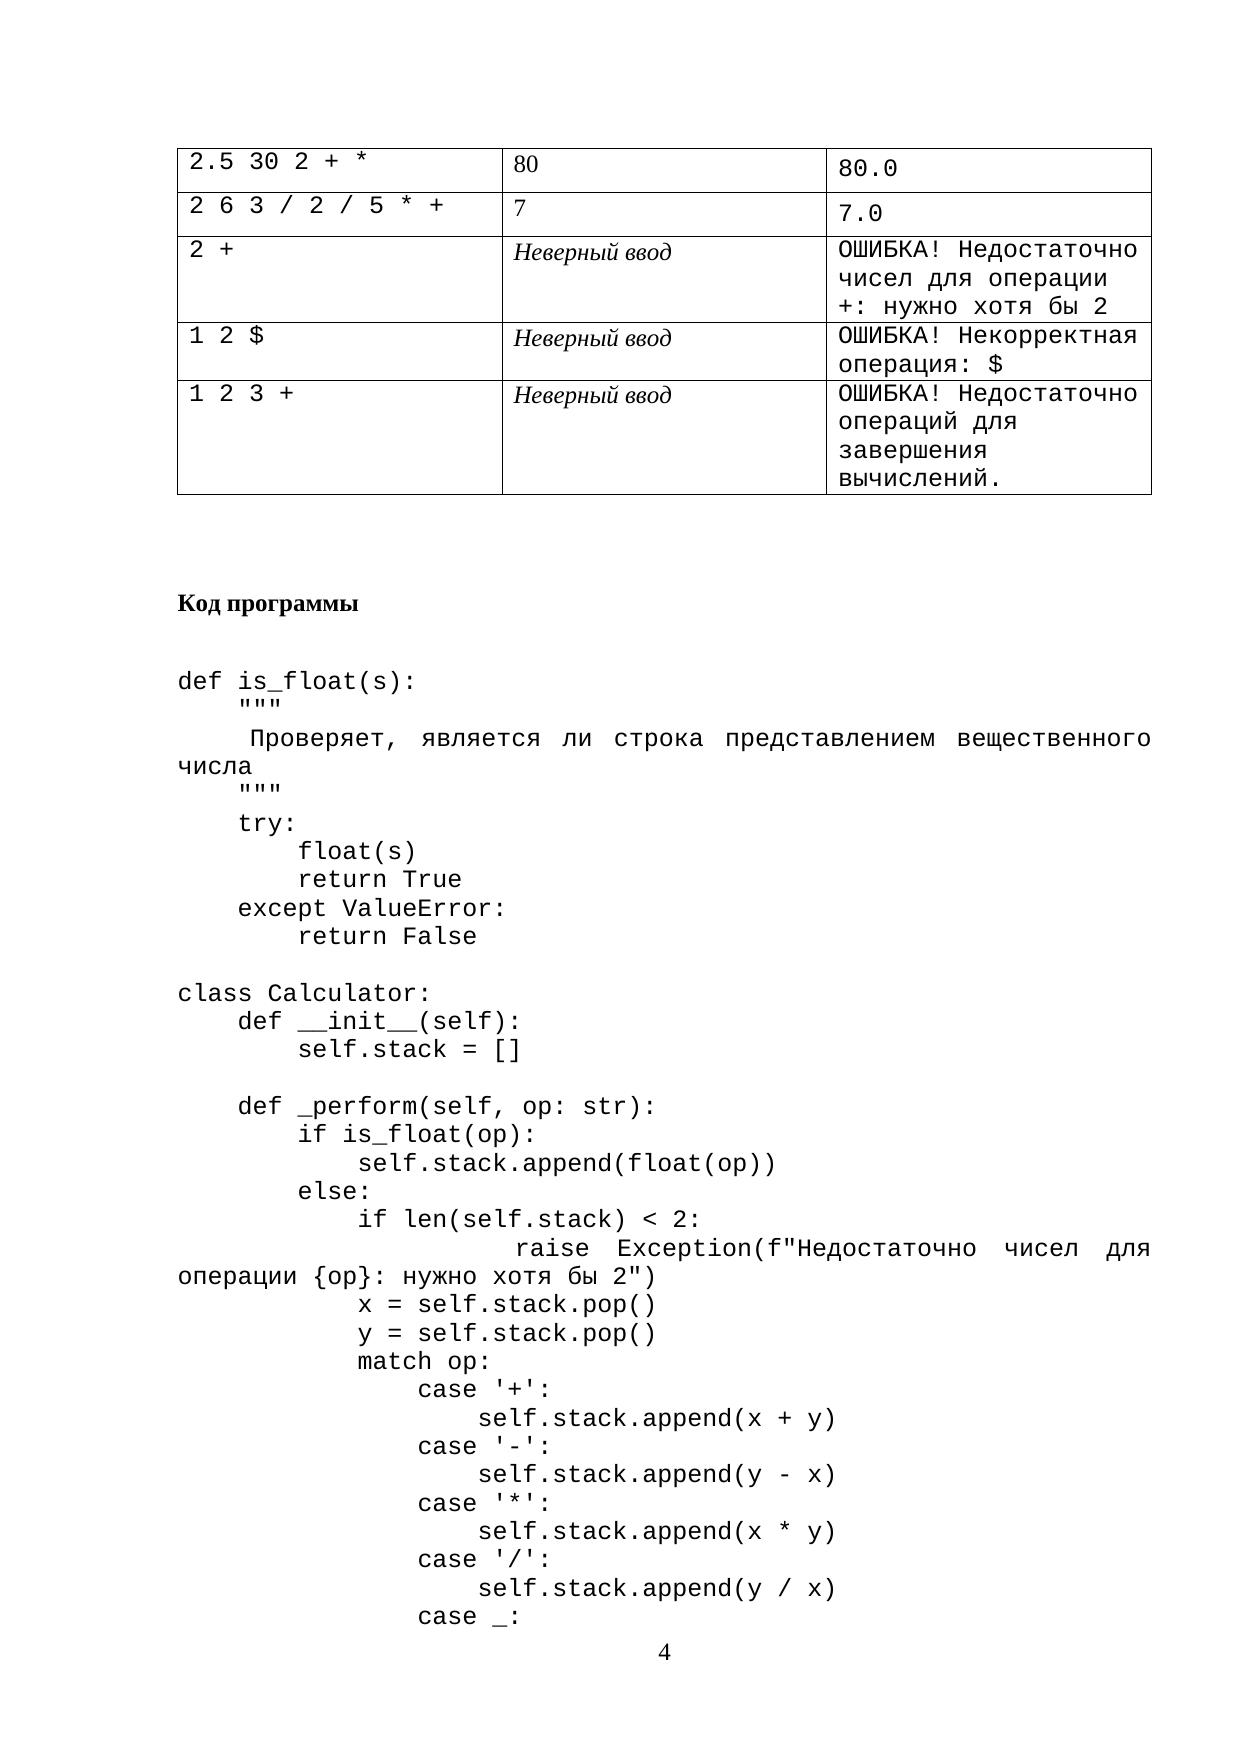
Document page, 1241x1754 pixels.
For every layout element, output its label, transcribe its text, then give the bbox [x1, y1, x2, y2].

text """ [177, 697, 1152, 725]
text case '+': [177, 1377, 1152, 1405]
table_cell 2 + [178, 237, 502, 322]
table_cell ОШИБКА! Недостаточно операций для завершения вычислений. [827, 381, 1151, 494]
text if is_float(op): [177, 1122, 1152, 1150]
text y = self.stack.pop() [177, 1320, 1152, 1349]
table_cell ОШИБКА! Недостаточно чисел для операции +: нужно хотя бы 2 [827, 237, 1151, 322]
text def _perform(self, op: str): [177, 1094, 1152, 1122]
text else: [177, 1179, 1152, 1207]
table_cell Неверный ввод [503, 237, 826, 322]
text def is_float(s): [177, 669, 1152, 697]
table_cell 1 2 3 + [178, 381, 502, 494]
table_cell ОШИБКА! Некорректная операция: $ [827, 323, 1151, 379]
table_cell 80 [503, 149, 826, 192]
text self.stack.append(x * y) [177, 1519, 1152, 1547]
table_cell Неверный ввод [503, 381, 826, 494]
text class Calculator: [177, 980, 1152, 1009]
text return False [177, 924, 1152, 952]
table_cell 80.0 [827, 149, 1151, 192]
text self.stack.append(y - x) [177, 1462, 1152, 1490]
text except ValueError: [177, 895, 1152, 924]
text case '-': [177, 1434, 1152, 1462]
text case _: [177, 1604, 1152, 1632]
table_cell 7.0 [827, 193, 1151, 236]
text """ [177, 782, 1152, 810]
text if len(self.stack) < 2: [177, 1207, 1152, 1235]
text float(s) [177, 839, 1152, 867]
text match op: [177, 1349, 1152, 1377]
text try: [177, 810, 1152, 839]
table_cell 7 [503, 193, 826, 236]
text self.stack = [] [177, 1037, 1152, 1065]
text self.stack.append(y / x) [177, 1575, 1152, 1604]
table_cell 1 2 $ [178, 323, 502, 379]
table_cell Неверный ввод [503, 323, 826, 379]
text self.stack.append(float(op)) [177, 1150, 1152, 1179]
table_cell 2.5 30 2 + * [178, 149, 502, 192]
text case '*': [177, 1490, 1152, 1519]
text return True [177, 867, 1152, 895]
text case '/': [177, 1547, 1152, 1575]
text x = self.stack.pop() [177, 1292, 1152, 1320]
table_cell 2 6 3 / 2 / 5 * + [178, 193, 502, 236]
text def __init__(self): [177, 1009, 1152, 1037]
text Проверяет, является ли строка представлением вещественного числа [177, 725, 1152, 782]
text self.stack.append(x + y) [177, 1405, 1152, 1434]
subtitle Код программы [177, 588, 1152, 617]
text raise Exception(f"Недостаточно чисел для операции {op}: нужно хотя бы 2") [177, 1235, 1152, 1292]
